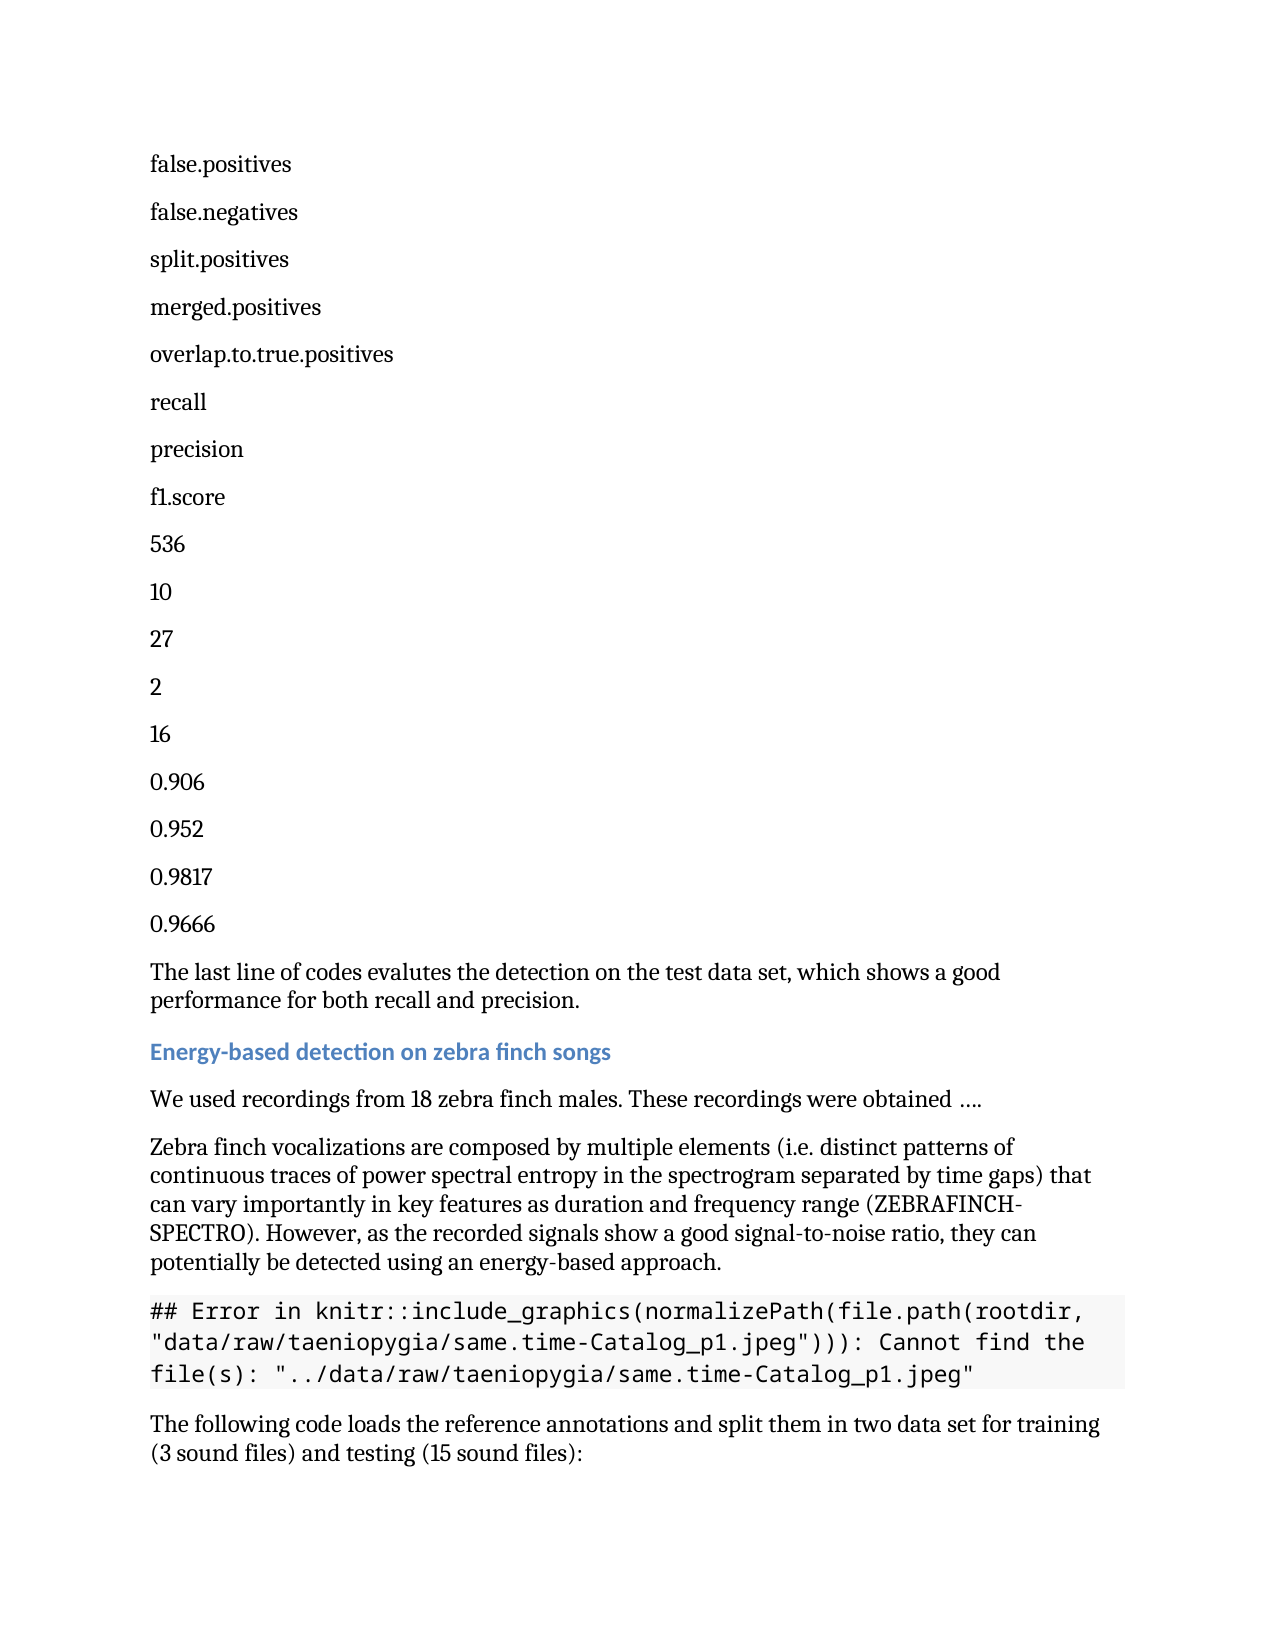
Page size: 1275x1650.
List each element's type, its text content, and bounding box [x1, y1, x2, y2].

text The last line of codes evalutes the detection on the test data set, which shows a good performance for both recall and precision. [150, 957, 1125, 1015]
text ## Error in knitr::include_graphics(normalizePath(file.path(rootdir, "data/raw/taeniopygia/same.time-Catalog_p1.jpeg"))): Cannot find the file(s): "../data/raw/taeniopygia/same.time-Catalog_p1.jpeg" [150, 1295, 1125, 1389]
text 10 [150, 577, 1125, 606]
text overlap.to.true.positives [150, 340, 1125, 369]
text f1.score [150, 482, 1125, 511]
text 0.952 [150, 815, 1125, 844]
text precision [150, 435, 1125, 464]
text 0.906 [150, 767, 1125, 796]
text 16 [150, 720, 1125, 749]
text 0.9666 [150, 910, 1125, 939]
text recall [150, 387, 1125, 416]
text 27 [150, 625, 1125, 654]
text We used recordings from 18 zebra finch males. These recordings were obtained …. [150, 1085, 1125, 1114]
text split.positives [150, 245, 1125, 274]
text false.positives [150, 150, 1125, 179]
text merged.positives [150, 292, 1125, 321]
text 536 [150, 530, 1125, 559]
text 2 [150, 672, 1125, 701]
text 0.9817 [150, 862, 1125, 891]
text Zebra finch vocalizations are composed by multiple elements (i.e. distinct patterns of continuous traces of power spectral entropy in the spectrogram separated by time gaps) that can vary importantly in key features as duration and frequency range (ZEBRAFINCH-SPECTRO). However, as the recorded signals show a good signal-to-noise ratio, they can potentially be detected using an energy-based approach. [150, 1133, 1125, 1276]
text false.negatives [150, 197, 1125, 226]
text The following code loads the reference annotations and split them in two data set for training (3 sound files) and testing (15 sound files): [150, 1410, 1125, 1467]
subtitle Energy-based detection on zebra finch songs [150, 1036, 1125, 1066]
